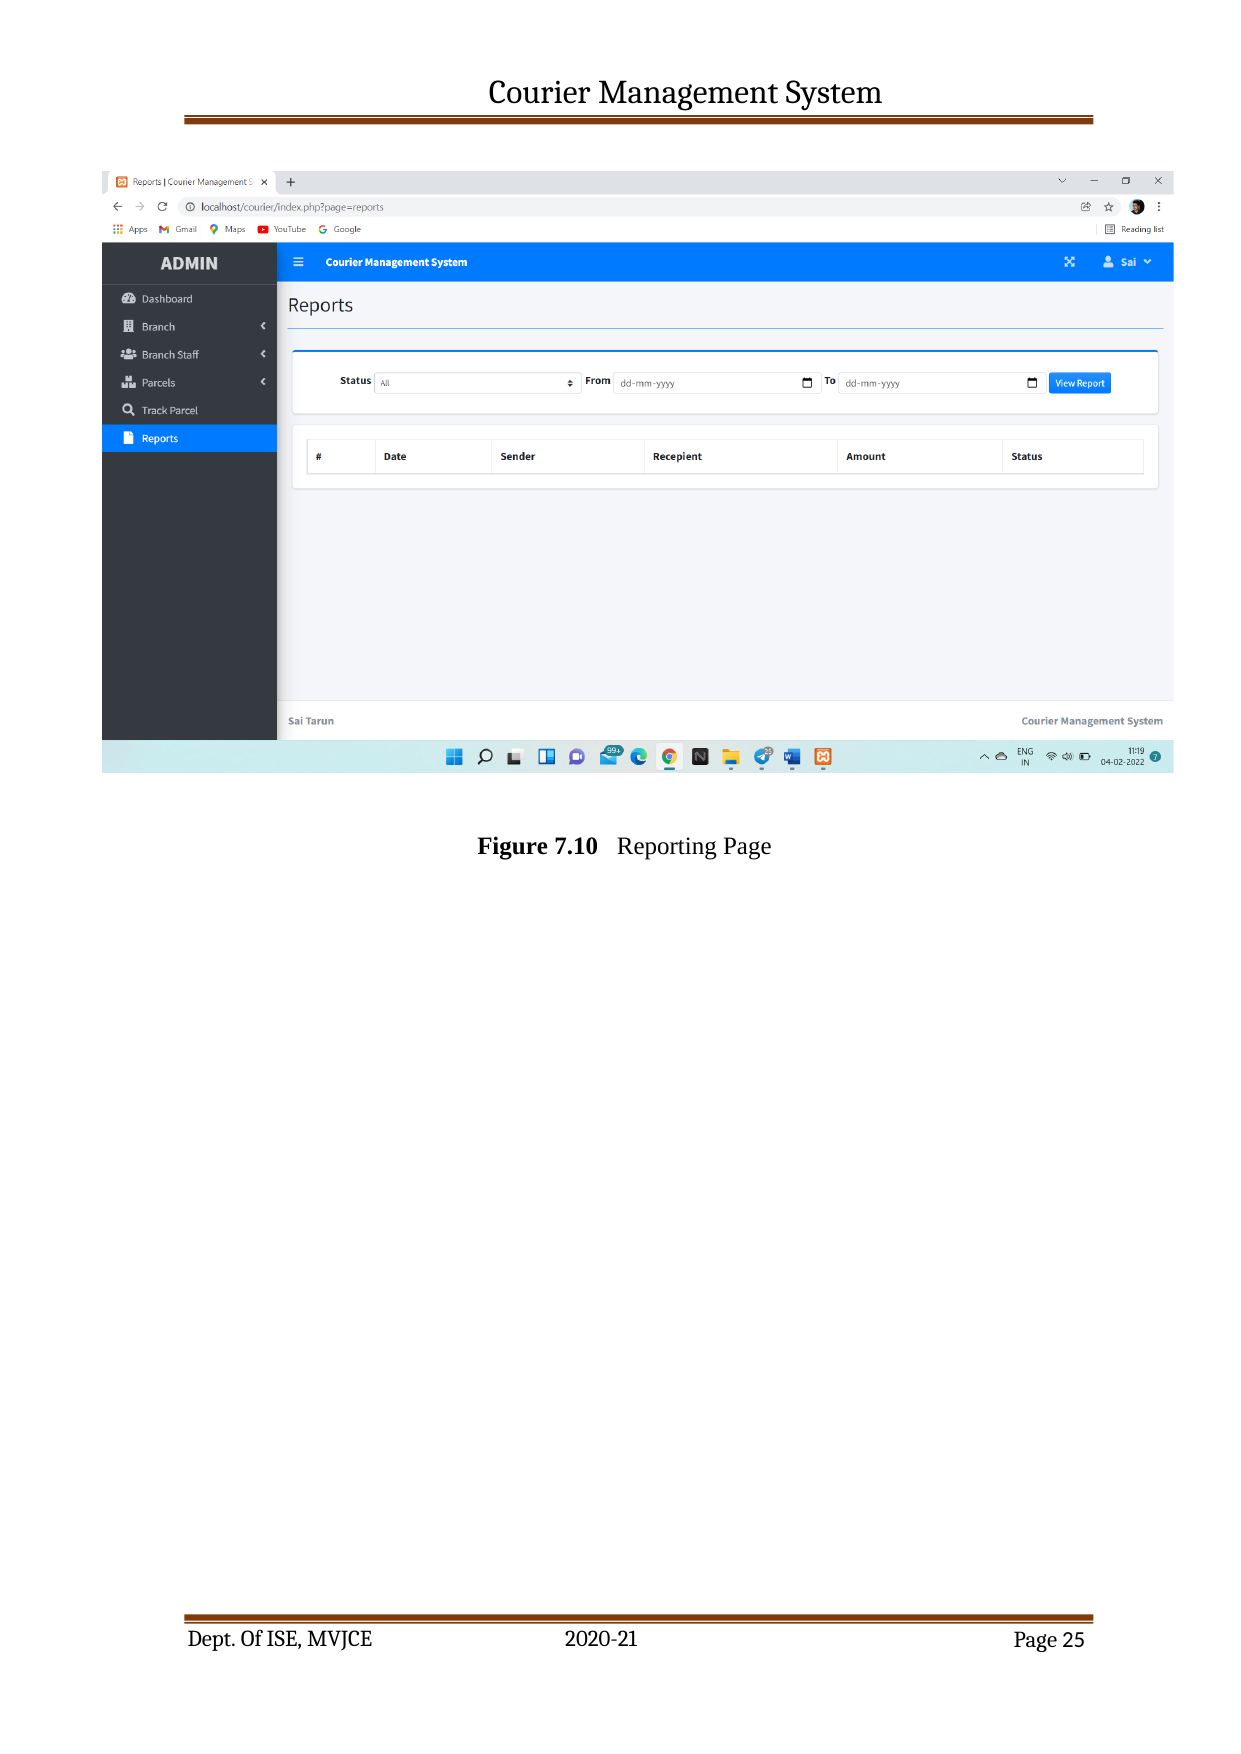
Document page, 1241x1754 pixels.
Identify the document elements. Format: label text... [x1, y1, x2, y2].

picture [102, 171, 1174, 773]
text Figure 7.10 Reporting Page [402, 831, 1087, 860]
